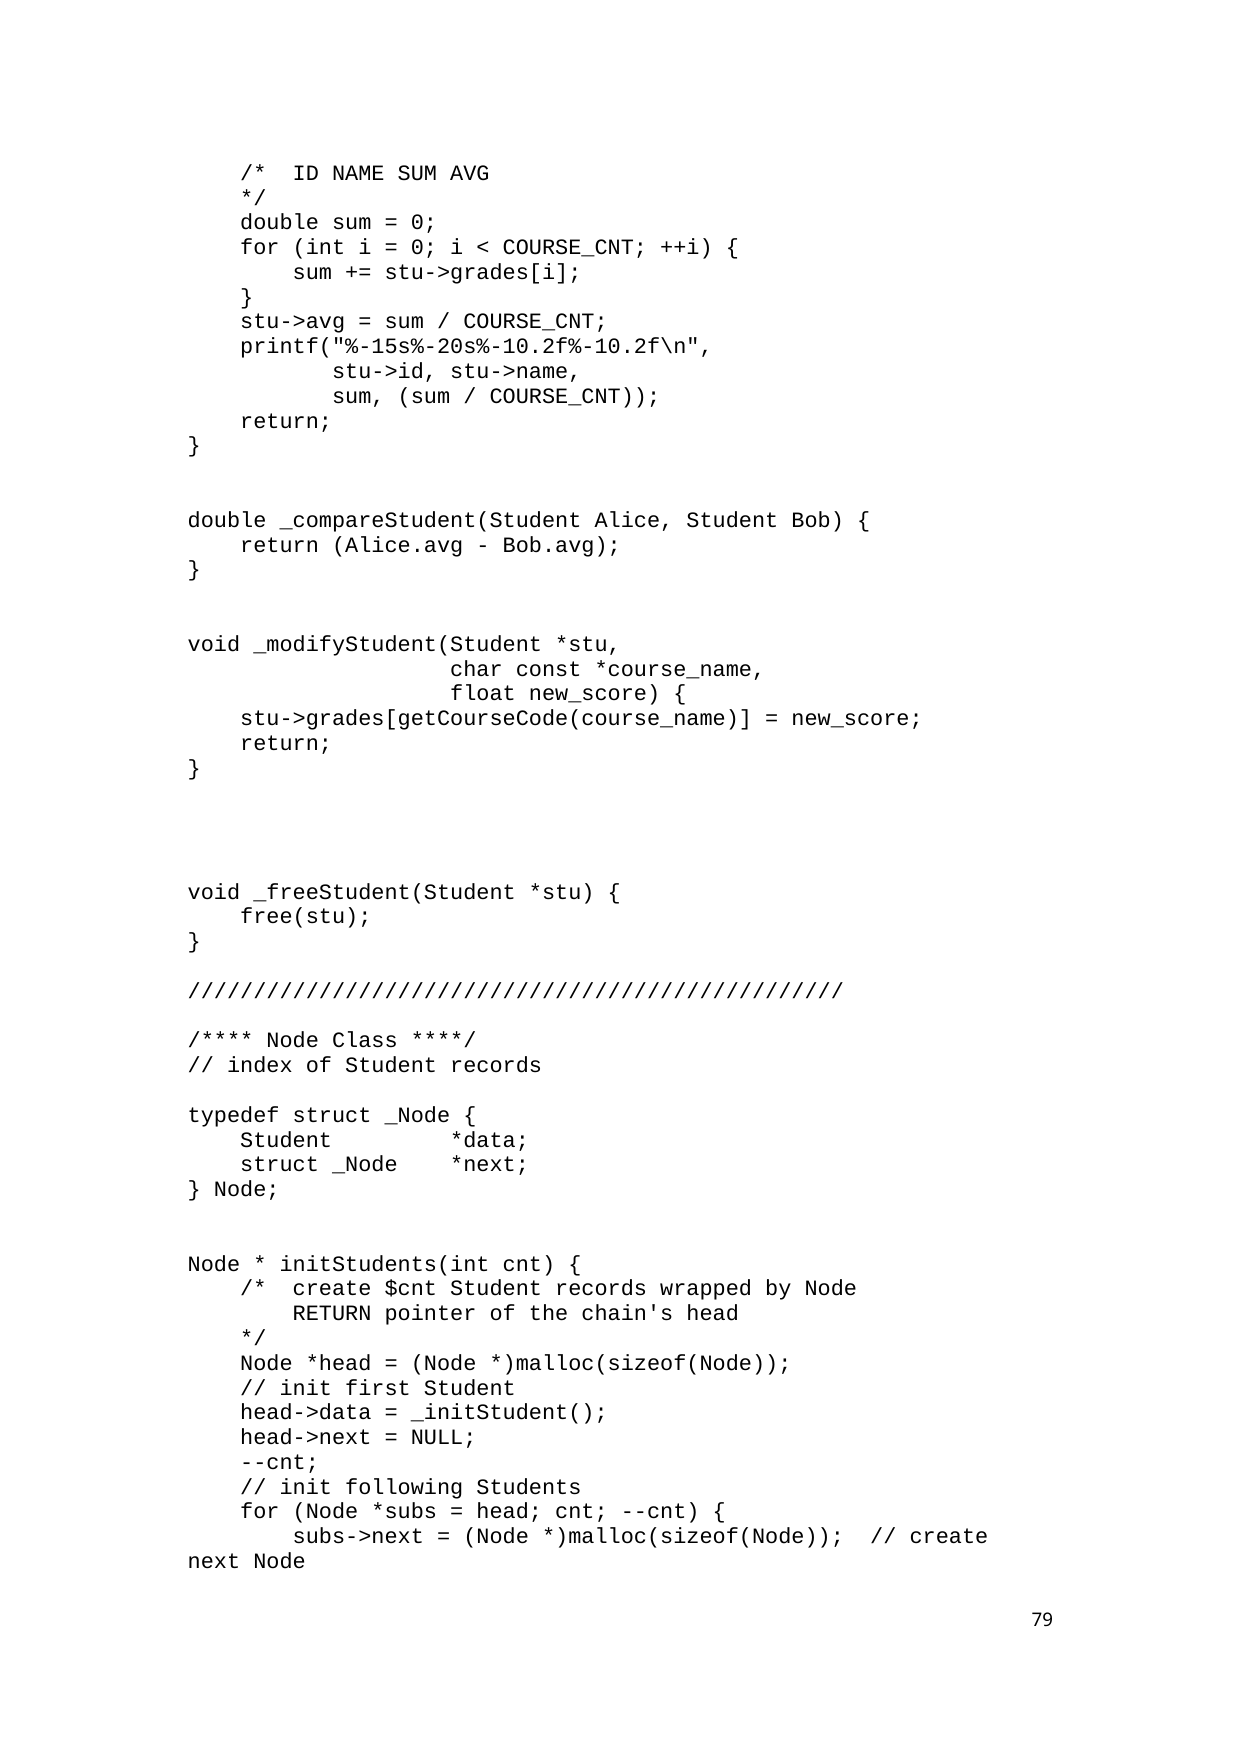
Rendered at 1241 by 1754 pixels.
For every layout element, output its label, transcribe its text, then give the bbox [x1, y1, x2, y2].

text float new_score) { [187, 683, 1053, 707]
text void _modifyStudent(Student *stu, [187, 633, 1053, 658]
text for (Node *subs = head; cnt; --cnt) { [187, 1501, 1053, 1526]
text ////////////////////////////////////////////////// [187, 980, 1053, 1005]
text Node * initStudents(int cnt) { [187, 1253, 1053, 1278]
text head->data = _initStudent(); [187, 1402, 1053, 1426]
text } [187, 931, 1053, 955]
text sum, (sum / COURSE_CNT)); [187, 385, 1053, 410]
text subs->next = (Node *)malloc(sizeof(Node)); // create next Node [187, 1526, 1053, 1575]
text return; [187, 410, 1053, 435]
text } [187, 757, 1053, 782]
text --cnt; [187, 1451, 1053, 1476]
text /**** Node Class ****/ [187, 1030, 1053, 1054]
text stu->id, stu->name, [187, 360, 1053, 385]
text // index of Student records [187, 1054, 1053, 1079]
text void _freeStudent(Student *stu) { [187, 881, 1053, 906]
text stu->avg = sum / COURSE_CNT; [187, 311, 1053, 336]
text } Node; [187, 1178, 1053, 1203]
text free(stu); [187, 906, 1053, 931]
text /* create $cnt Student records wrapped by Node [187, 1278, 1053, 1302]
text // init first Student [187, 1377, 1053, 1402]
text RETURN pointer of the chain's head [187, 1302, 1053, 1327]
text char const *course_name, [187, 658, 1053, 683]
text stu->grades[getCourseCode(course_name)] = new_score; [187, 707, 1053, 732]
text Node *head = (Node *)malloc(sizeof(Node)); [187, 1352, 1053, 1377]
text return; [187, 732, 1053, 757]
text } [187, 435, 1053, 459]
text return (Alice.avg - Bob.avg); [187, 534, 1053, 559]
text double _compareStudent(Student Alice, Student Bob) { [187, 509, 1053, 534]
text } [187, 286, 1053, 311]
text sum += stu->grades[i]; [187, 261, 1053, 286]
text */ [187, 1327, 1053, 1352]
text } [187, 559, 1053, 583]
text // init following Students [187, 1476, 1053, 1501]
text */ [187, 187, 1053, 212]
text head->next = NULL; [187, 1426, 1053, 1451]
text Student *data; [187, 1129, 1053, 1154]
text printf("%-15s%-20s%-10.2f%-10.2f\n", [187, 336, 1053, 360]
text struct _Node *next; [187, 1154, 1053, 1178]
text /* ID NAME SUM AVG [187, 162, 1053, 187]
text double sum = 0; [187, 212, 1053, 236]
text typedef struct _Node { [187, 1104, 1053, 1129]
text for (int i = 0; i < COURSE_CNT; ++i) { [187, 236, 1053, 261]
